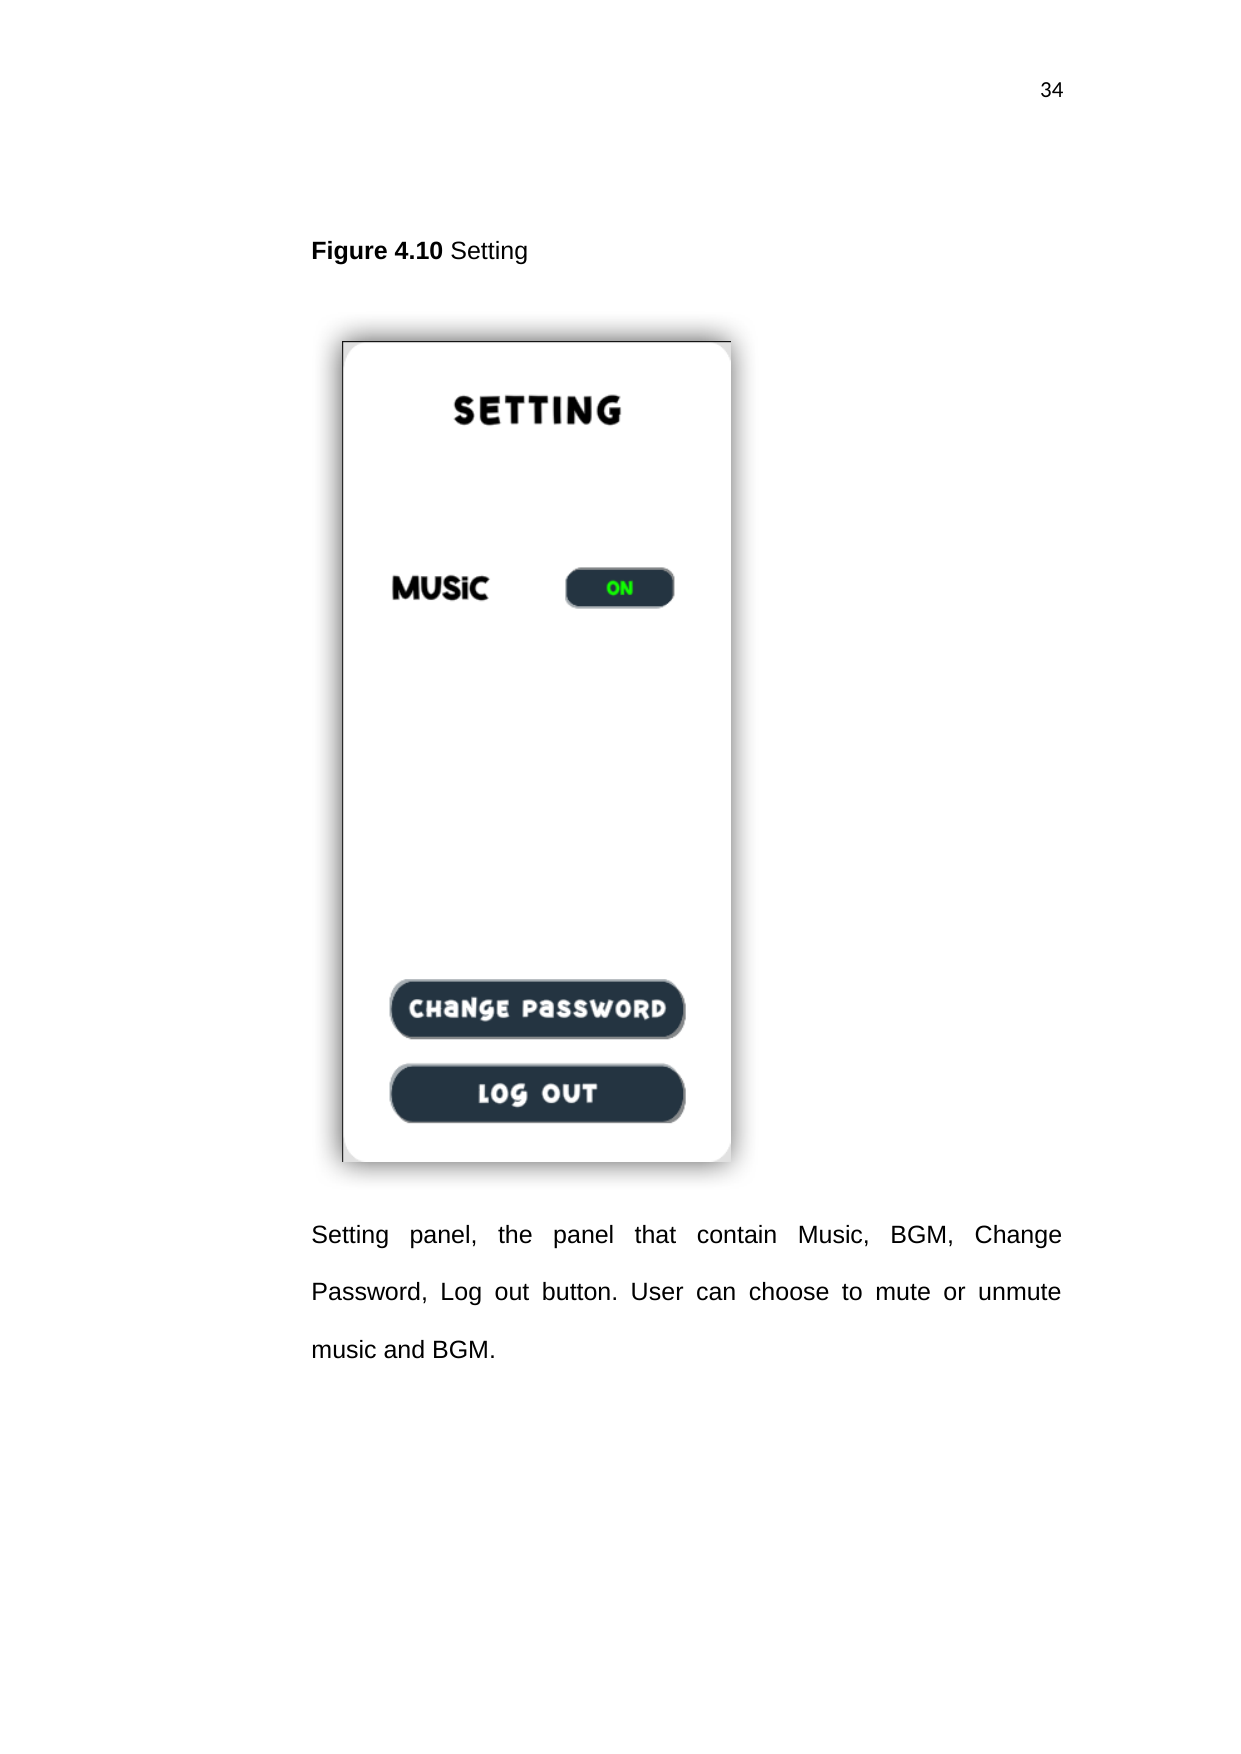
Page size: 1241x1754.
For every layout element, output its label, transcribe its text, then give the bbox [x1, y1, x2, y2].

list Setting panel, the panel that contain Music, BGM, Change Password, Log out button. User can choose to mute or unmute music and BGM. [311, 1220, 1063, 1363]
text Figure 4.10 Setting [311, 236, 1063, 265]
picture [342, 341, 731, 1162]
